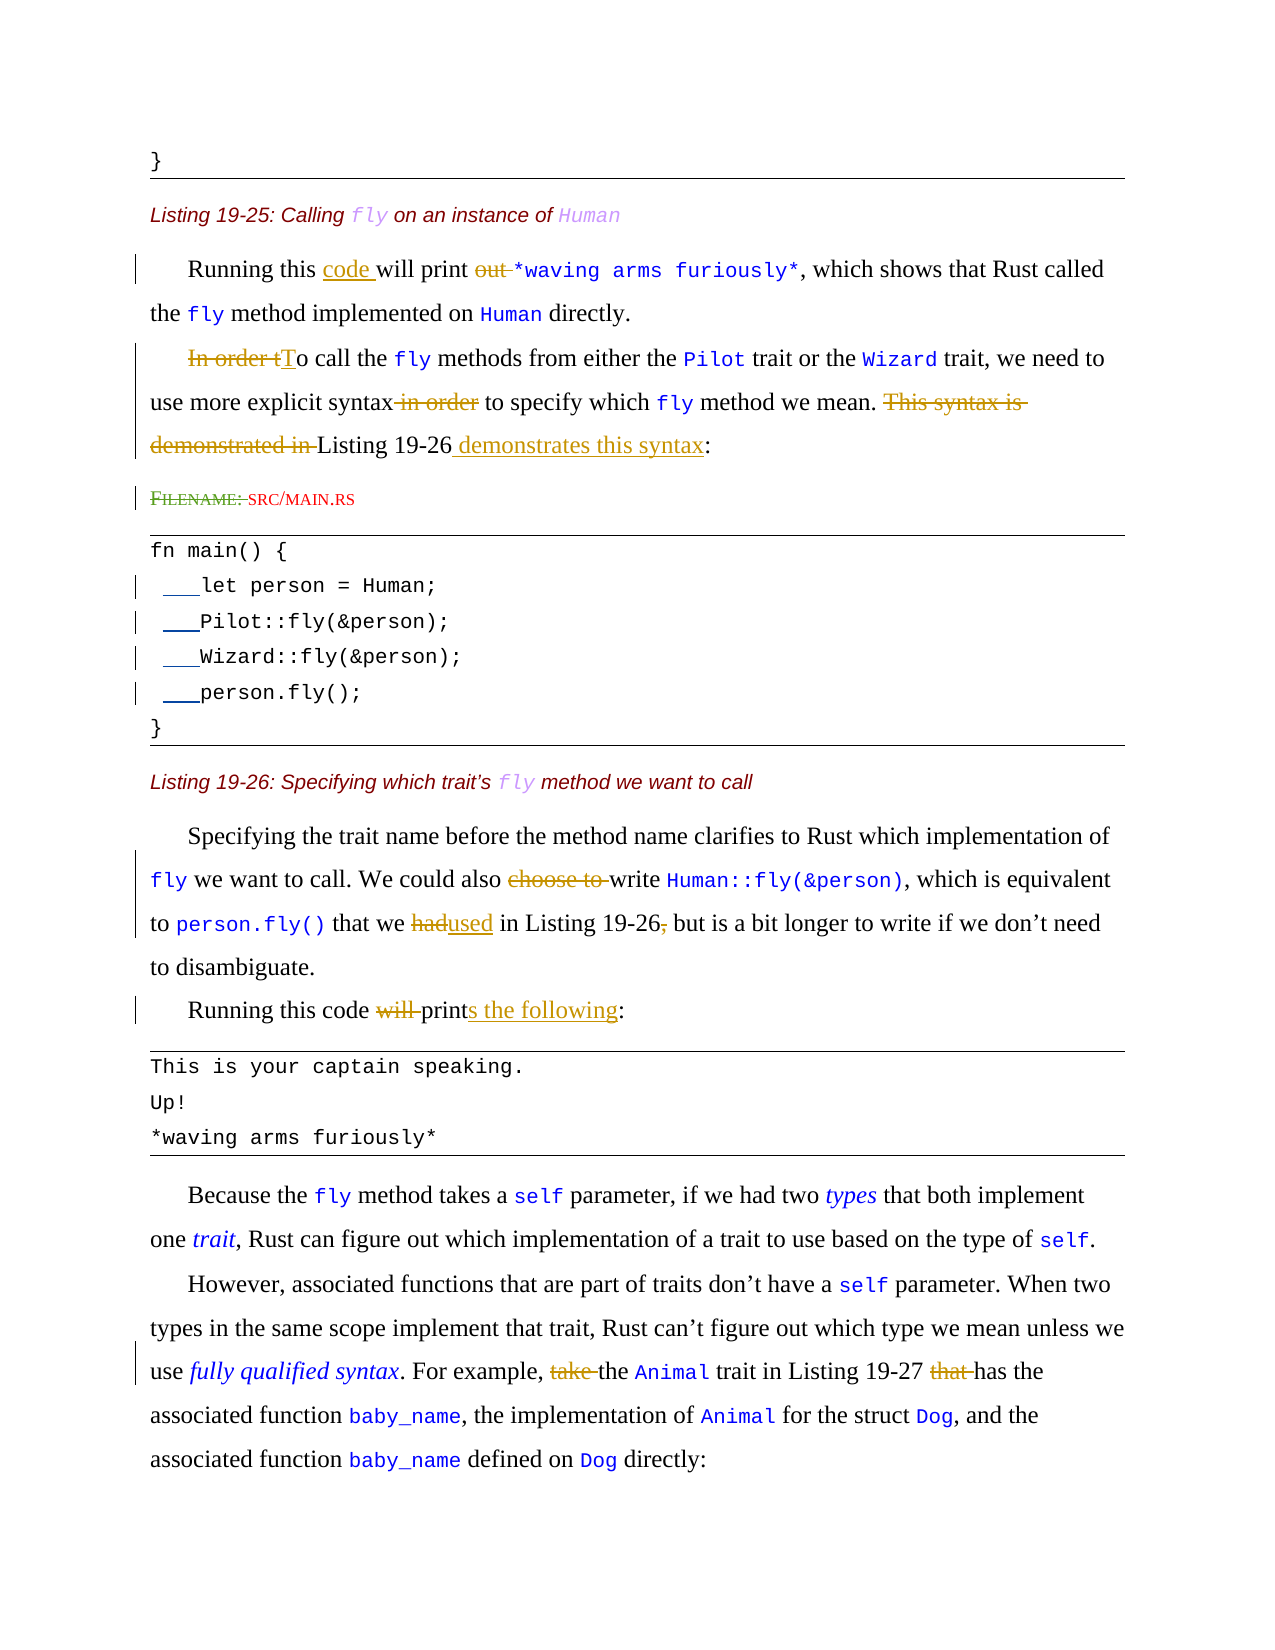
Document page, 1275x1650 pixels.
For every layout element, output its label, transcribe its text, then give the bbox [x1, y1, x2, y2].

text This is your captain speaking. [150, 1052, 1125, 1080]
text fn main() { [150, 536, 1125, 564]
text Running this will print *waving arms furiously*, which shows that Rust called the fly method implemented on Human directly. [150, 254, 1125, 328]
text Because the fly method takes a self parameter, if we had two types that both implement one trait, Rust can figure out which implementation of a trait to use based on the type of self. [150, 1180, 1125, 1254]
text Pilot::fly(&person); [150, 611, 1125, 634]
text However, associated functions that are part of traits don’t have a self parameter. When two types in the same scope implement that trait, Rust can’t figure out which type we mean unless we use fully qualified syntax. For example, the Animal trait in Listing 19-27 has the associated function baby_name, the implementation of Animal for the struct Dog, and the associated function baby_name defined on Dog directly: [150, 1269, 1125, 1473]
list Listing 19-25: Calling fly on an instance of Human [150, 203, 1125, 229]
text } [150, 150, 1125, 178]
text Specifying the trait name before the method name clarifies to Rust which implementation of fly we want to call. We could also write Human::fly(&person), which is equivalent to person.fly() that we in Listing 19-26 but is a bit longer to write if we don’t need to disambiguate. [150, 821, 1125, 981]
text Up! [150, 1092, 1125, 1116]
text Wizard::fly(&person); [150, 646, 1125, 670]
list Listing 19-26: Specifying which trait’s fly method we want to call [150, 770, 1125, 796]
text Running this code print: [150, 996, 1125, 1024]
text let person = Human; [150, 575, 1125, 599]
text person.fly(); [150, 682, 1125, 705]
text src/main.rs [150, 486, 1125, 510]
text *waving arms furiously* [150, 1127, 1125, 1155]
text } [150, 717, 1125, 745]
